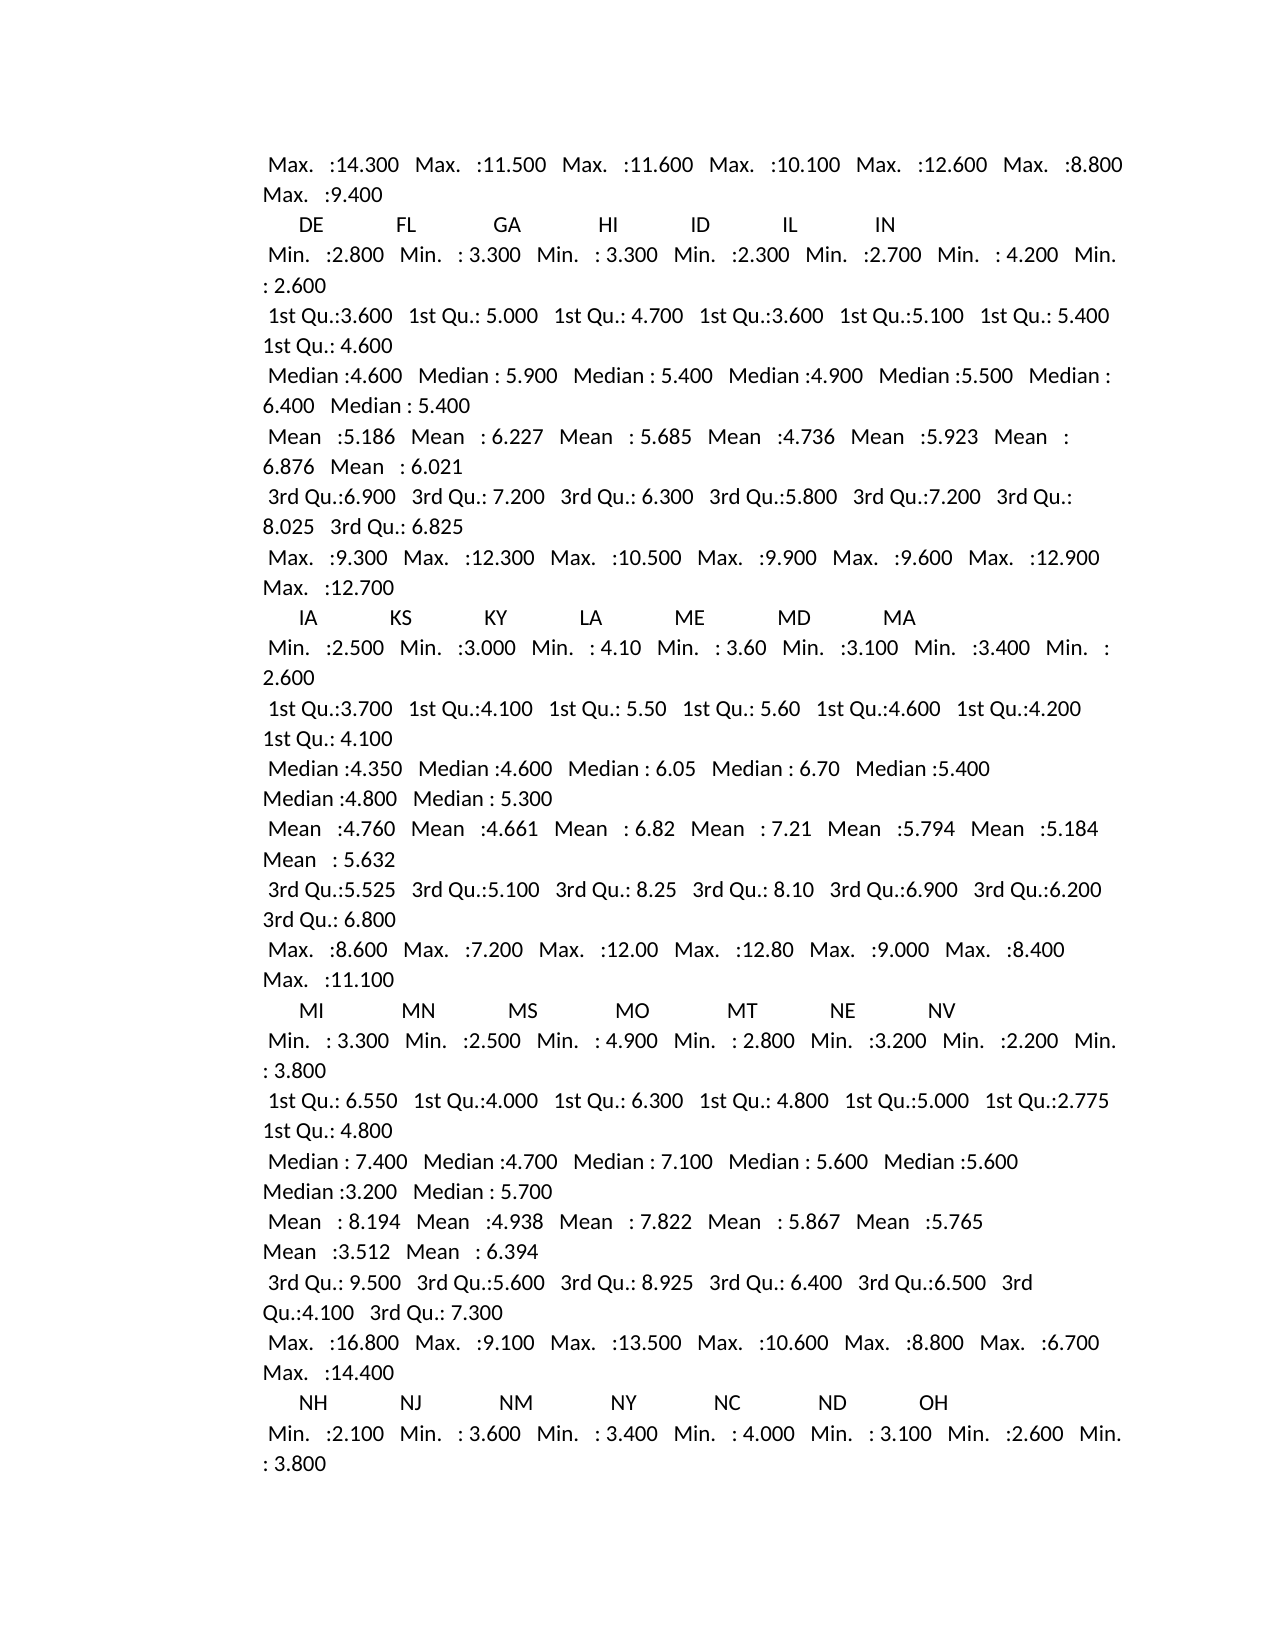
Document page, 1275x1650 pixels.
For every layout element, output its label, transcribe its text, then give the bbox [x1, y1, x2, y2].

list MI MN MS MO MT NE NV [262, 996, 1125, 1024]
list Mean : 8.194 Mean :4.938 Mean : 7.822 Mean : 5.867 Mean :5.765 Mean :3.512 Mean : 6.394 [262, 1207, 1125, 1266]
list IA KS KY LA ME MD MA [262, 603, 1125, 631]
list Min. :2.800 Min. : 3.300 Min. : 3.300 Min. :2.300 Min. :2.700 Min. : 4.200 Min. : 2.600 [262, 241, 1125, 299]
list 3rd Qu.:5.525 3rd Qu.:5.100 3rd Qu.: 8.25 3rd Qu.: 8.10 3rd Qu.:6.900 3rd Qu.:6.200 3rd Qu.: 6.800 [262, 875, 1125, 933]
list Max. :9.300 Max. :12.300 Max. :10.500 Max. :9.900 Max. :9.600 Max. :12.900 Max. :12.700 [262, 543, 1125, 601]
list NH NJ NM NY NC ND OH [262, 1388, 1125, 1417]
list Median : 7.400 Median :4.700 Median : 7.100 Median : 5.600 Median :5.600 Median :3.200 Median : 5.700 [262, 1147, 1125, 1205]
list 3rd Qu.: 9.500 3rd Qu.:5.600 3rd Qu.: 8.925 3rd Qu.: 6.400 3rd Qu.:6.500 3rd Qu.:4.100 3rd Qu.: 7.300 [262, 1268, 1125, 1326]
list Mean :5.186 Mean : 6.227 Mean : 5.685 Mean :4.736 Mean :5.923 Mean : 6.876 Mean : 6.021 [262, 422, 1125, 480]
list 1st Qu.:3.700 1st Qu.:4.100 1st Qu.: 5.50 1st Qu.: 5.60 1st Qu.:4.600 1st Qu.:4.200 1st Qu.: 4.100 [262, 694, 1125, 752]
list 1st Qu.: 6.550 1st Qu.:4.000 1st Qu.: 6.300 1st Qu.: 4.800 1st Qu.:5.000 1st Qu.:2.775 1st Qu.: 4.800 [262, 1086, 1125, 1145]
list Max. :16.800 Max. :9.100 Max. :13.500 Max. :10.600 Max. :8.800 Max. :6.700 Max. :14.400 [262, 1328, 1125, 1386]
list Min. :2.100 Min. : 3.600 Min. : 3.400 Min. : 4.000 Min. : 3.100 Min. :2.600 Min. : 3.800 [262, 1419, 1125, 1477]
list 3rd Qu.:6.900 3rd Qu.: 7.200 3rd Qu.: 6.300 3rd Qu.:5.800 3rd Qu.:7.200 3rd Qu.: 8.025 3rd Qu.: 6.825 [262, 482, 1125, 541]
list Max. :8.600 Max. :7.200 Max. :12.00 Max. :12.80 Max. :9.000 Max. :8.400 Max. :11.100 [262, 935, 1125, 994]
list 1st Qu.:3.600 1st Qu.: 5.000 1st Qu.: 4.700 1st Qu.:3.600 1st Qu.:5.100 1st Qu.: 5.400 1st Qu.: 4.600 [262, 301, 1125, 359]
list DE FL GA HI ID IL IN [262, 210, 1125, 238]
list Mean :4.760 Mean :4.661 Mean : 6.82 Mean : 7.21 Mean :5.794 Mean :5.184 Mean : 5.632 [262, 814, 1125, 873]
list Median :4.350 Median :4.600 Median : 6.05 Median : 6.70 Median :5.400 Median :4.800 Median : 5.300 [262, 754, 1125, 812]
list Min. :2.500 Min. :3.000 Min. : 4.10 Min. : 3.60 Min. :3.100 Min. :3.400 Min. : 2.600 [262, 633, 1125, 692]
list Max. :14.300 Max. :11.500 Max. :11.600 Max. :10.100 Max. :12.600 Max. :8.800 Max. :9.400 [262, 150, 1125, 208]
list Min. : 3.300 Min. :2.500 Min. : 4.900 Min. : 2.800 Min. :3.200 Min. :2.200 Min. : 3.800 [262, 1026, 1125, 1084]
list Median :4.600 Median : 5.900 Median : 5.400 Median :4.900 Median :5.500 Median : 6.400 Median : 5.400 [262, 361, 1125, 420]
